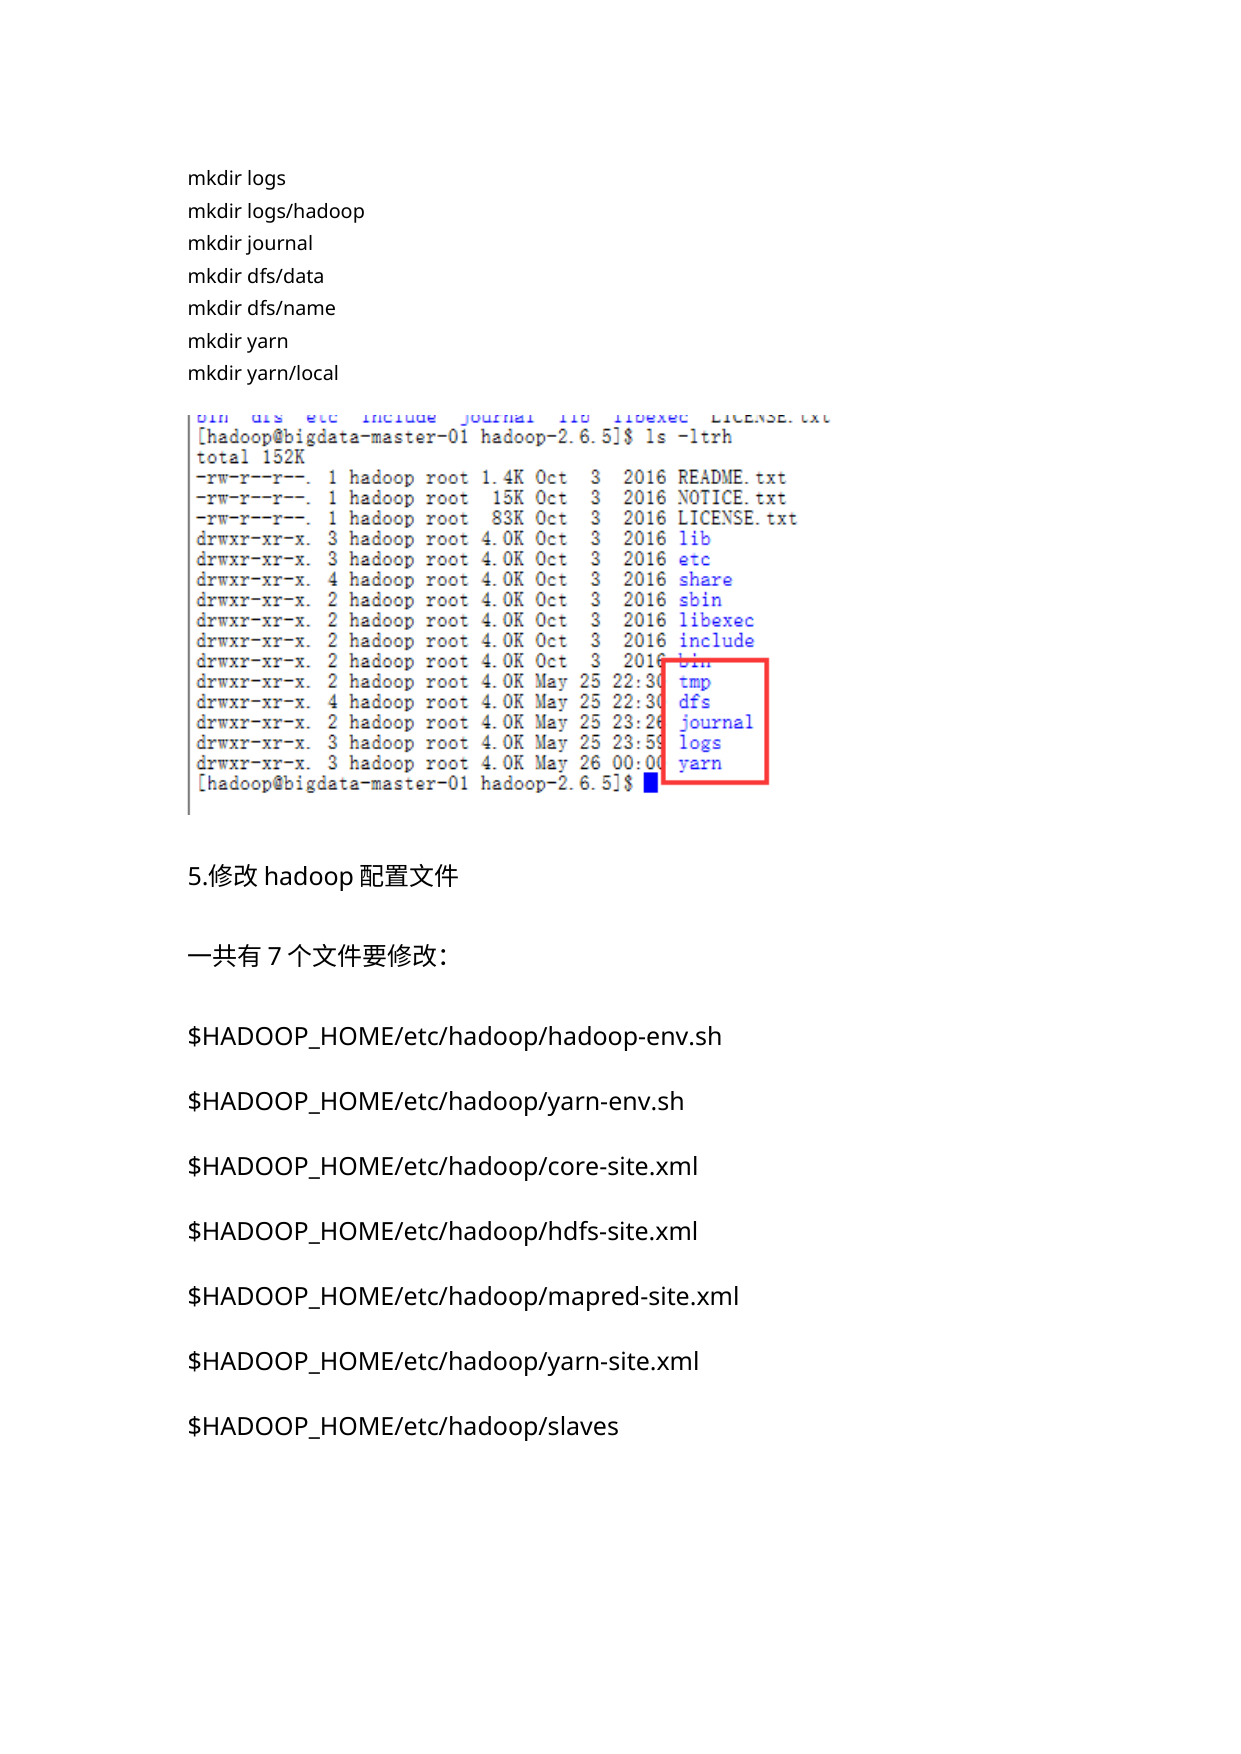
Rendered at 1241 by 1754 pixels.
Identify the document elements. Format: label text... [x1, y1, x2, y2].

text 5.修改hadoop配置文件 [187, 842, 1053, 907]
text $HADOOP_HOME/etc/hadoop/yarn-site.xml [187, 1328, 1053, 1393]
text 一共有7个文件要修改： [187, 922, 1053, 987]
text $HADOOP_HOME/etc/hadoop/core-site.xml [187, 1133, 1053, 1198]
text $HADOOP_HOME/etc/hadoop/hdfs-site.xml [187, 1198, 1053, 1263]
text mkdir dfs/name [187, 292, 1053, 324]
text mkdir yarn [187, 324, 1053, 357]
text $HADOOP_HOME/etc/hadoop/hadoop-env.sh [187, 1003, 1053, 1068]
picture [187, 415, 846, 815]
text mkdir logs/hadoop [187, 194, 1053, 227]
text $HADOOP_HOME/etc/hadoop/mapred-site.xml [187, 1263, 1053, 1328]
text $HADOOP_HOME/etc/hadoop/slaves [187, 1393, 1053, 1458]
text mkdir dfs/data [187, 259, 1053, 292]
text mkdir journal [187, 227, 1053, 259]
text mkdir yarn/local [187, 357, 1053, 389]
text mkdir logs [187, 162, 1053, 194]
text $HADOOP_HOME/etc/hadoop/yarn-env.sh [187, 1068, 1053, 1133]
